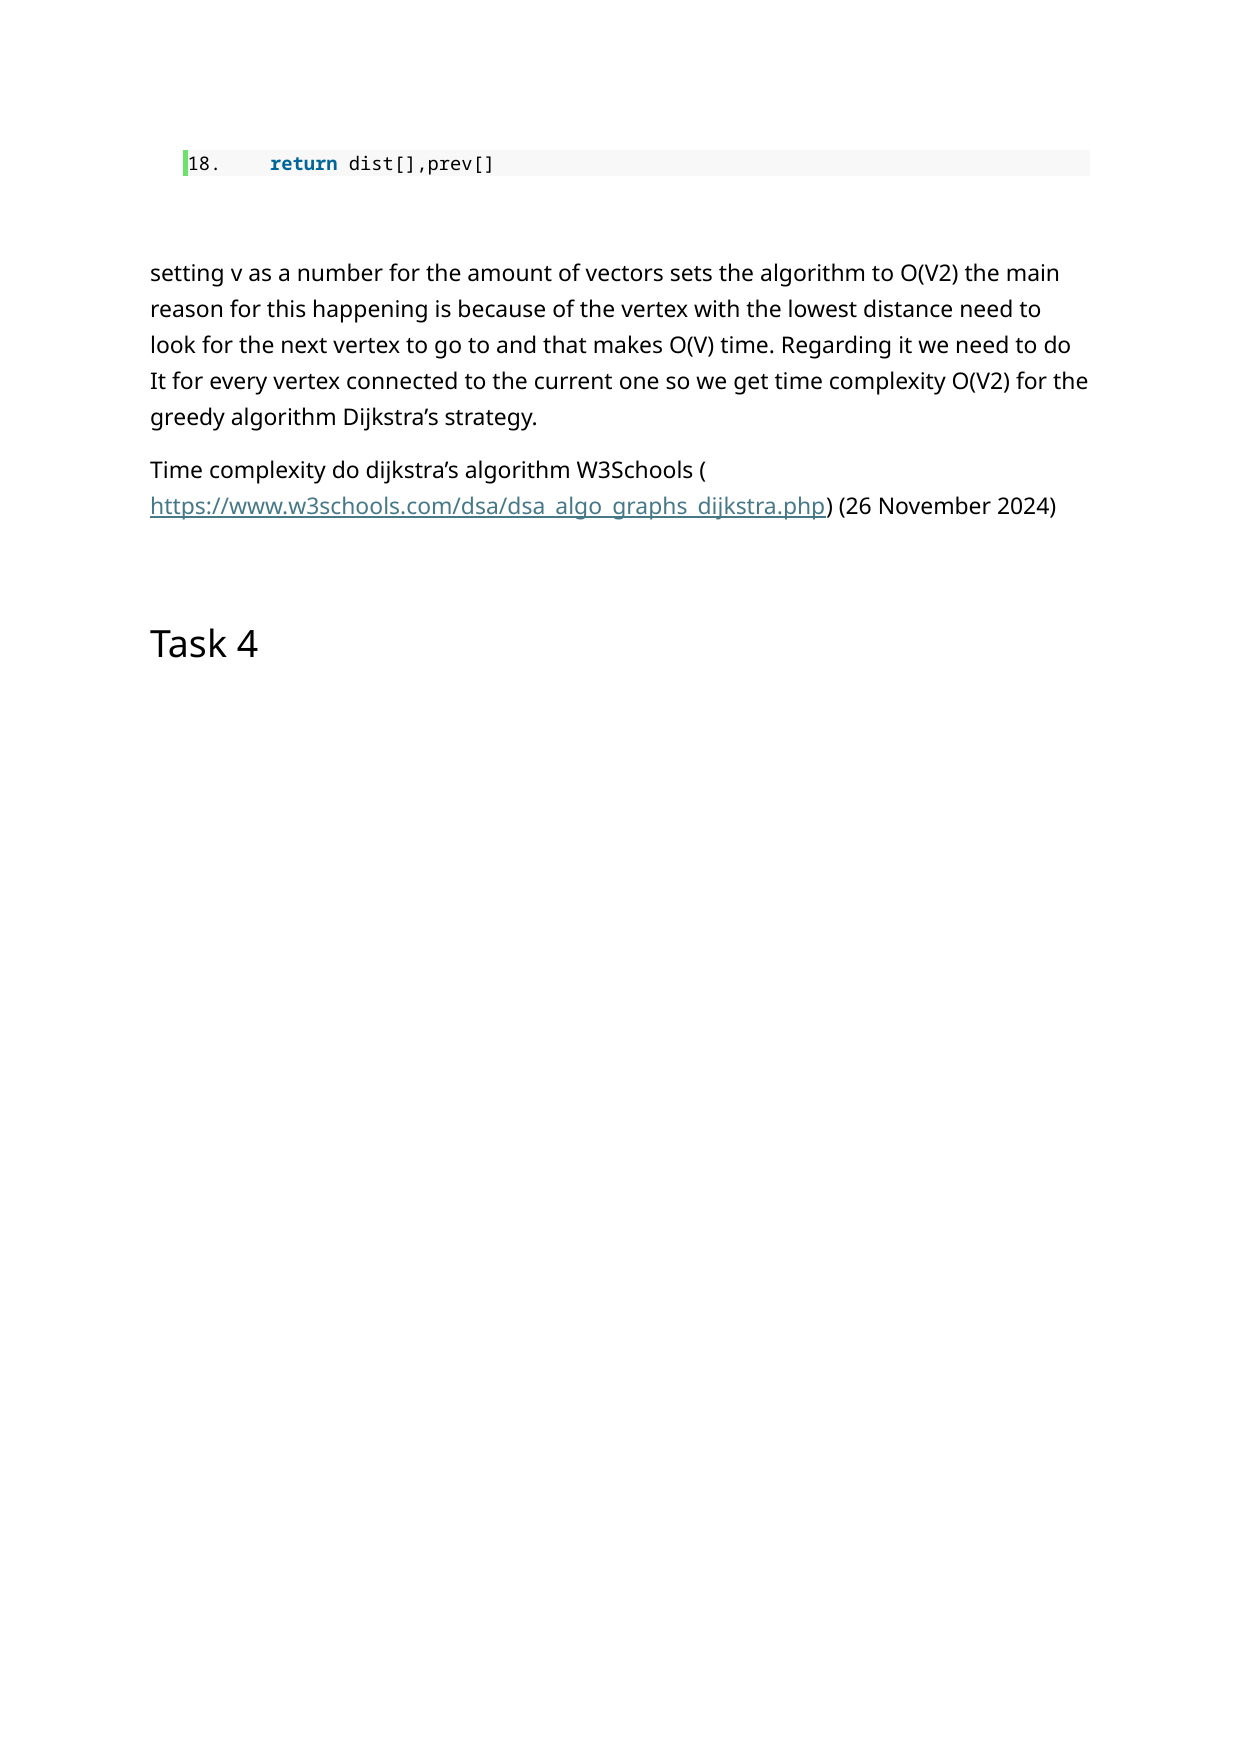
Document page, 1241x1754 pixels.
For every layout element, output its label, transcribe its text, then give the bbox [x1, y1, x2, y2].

text setting v as a number for the amount of vectors sets the algorithm to O(V2) the main reason for this happening is because of the vertex with the lowest distance need to look for the next vertex to go to and that makes O(V) time. Regarding it we need to do It for every vertex connected to the current one so we get time complexity O(V2) for the greedy algorithm Dijkstra’s strategy. [150, 257, 1090, 432]
text Task 4 [150, 617, 1090, 668]
text Time complexity do dijkstra’s algorithm W3Schools ( https://www.w3schools.com/dsa/dsa_algo_graphs_dijkstra.php) (26 November 2024) [150, 454, 1090, 521]
list return dist[],prev[] [188, 150, 1090, 176]
